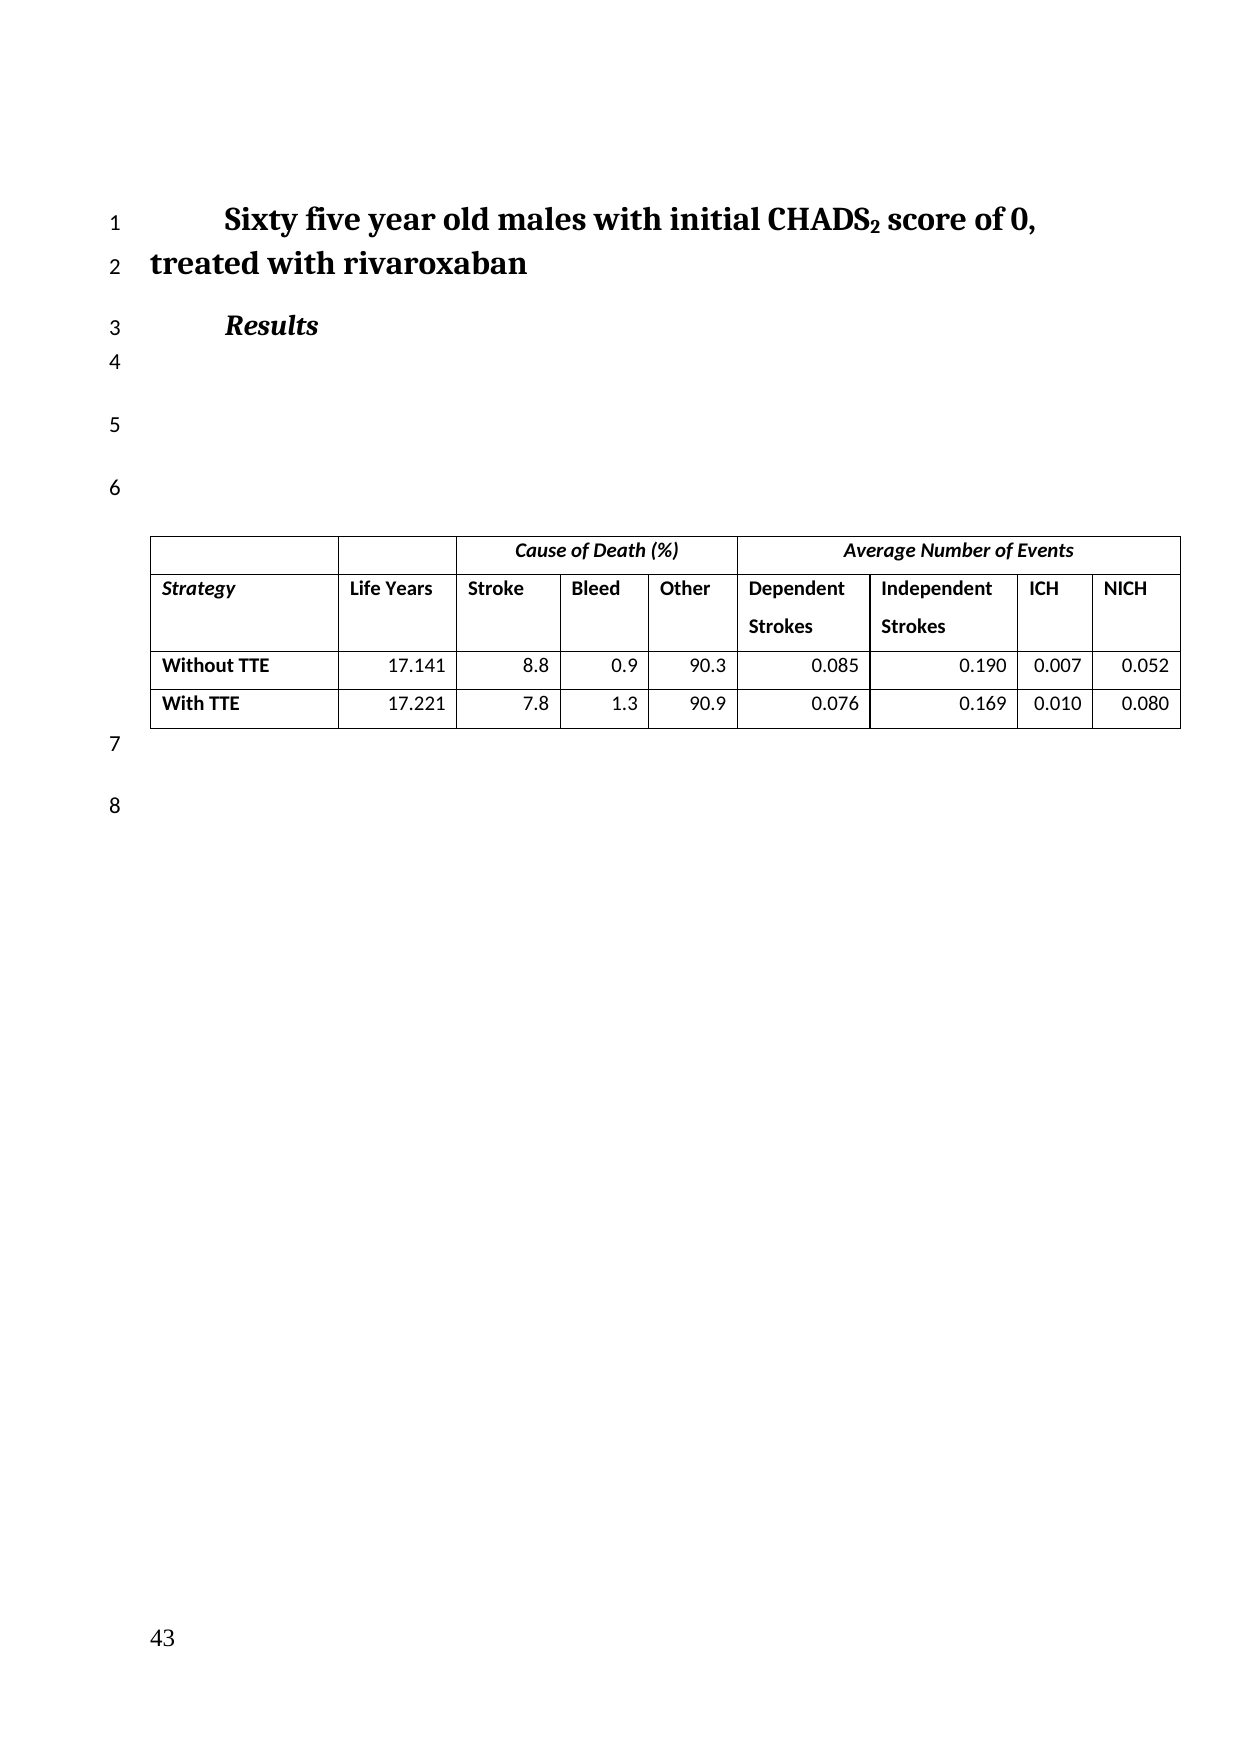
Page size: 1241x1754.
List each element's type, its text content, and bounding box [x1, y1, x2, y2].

table_cell Dependent Strokes [738, 575, 869, 651]
table_cell 0.076 [738, 690, 869, 728]
table_cell 1.3 [561, 690, 648, 728]
table_header Average Number of Events [738, 537, 1180, 574]
table_cell Stroke [457, 575, 560, 651]
table_cell ICH [1018, 575, 1092, 651]
table_cell 0.010 [1018, 690, 1092, 728]
subtitle Sixty five year old males with initial CHADS2 score of 0, treated with rivaroxaban [150, 200, 1090, 282]
table_cell NICH [1093, 575, 1180, 651]
subtitle Results [150, 309, 1090, 342]
table_cell 90.9 [649, 690, 737, 728]
table_cell Bleed [561, 575, 648, 651]
table_cell Without TTE [151, 652, 338, 689]
table_cell With TTE [151, 690, 338, 728]
table_header Cause of Death (%) [457, 537, 737, 574]
table_cell 0.169 [871, 690, 1017, 728]
table_cell 0.085 [738, 652, 869, 689]
table_cell 0.080 [1093, 690, 1180, 728]
table_cell Strategy [151, 575, 338, 651]
table_cell 17.141 [339, 652, 456, 689]
table_cell 0.9 [561, 652, 648, 689]
table_cell 90.3 [649, 652, 737, 689]
table_cell 0.190 [871, 652, 1017, 689]
table_header [339, 537, 456, 574]
table_header [151, 537, 338, 574]
table_cell 0.007 [1018, 652, 1092, 689]
table_cell 8.8 [457, 652, 560, 689]
table_cell Life Years [339, 575, 456, 651]
table_cell 7.8 [457, 690, 560, 728]
table_cell Independent Strokes [871, 575, 1017, 651]
table_cell 0.052 [1093, 652, 1180, 689]
table_cell 17.221 [339, 690, 456, 728]
table_cell Other [649, 575, 737, 651]
